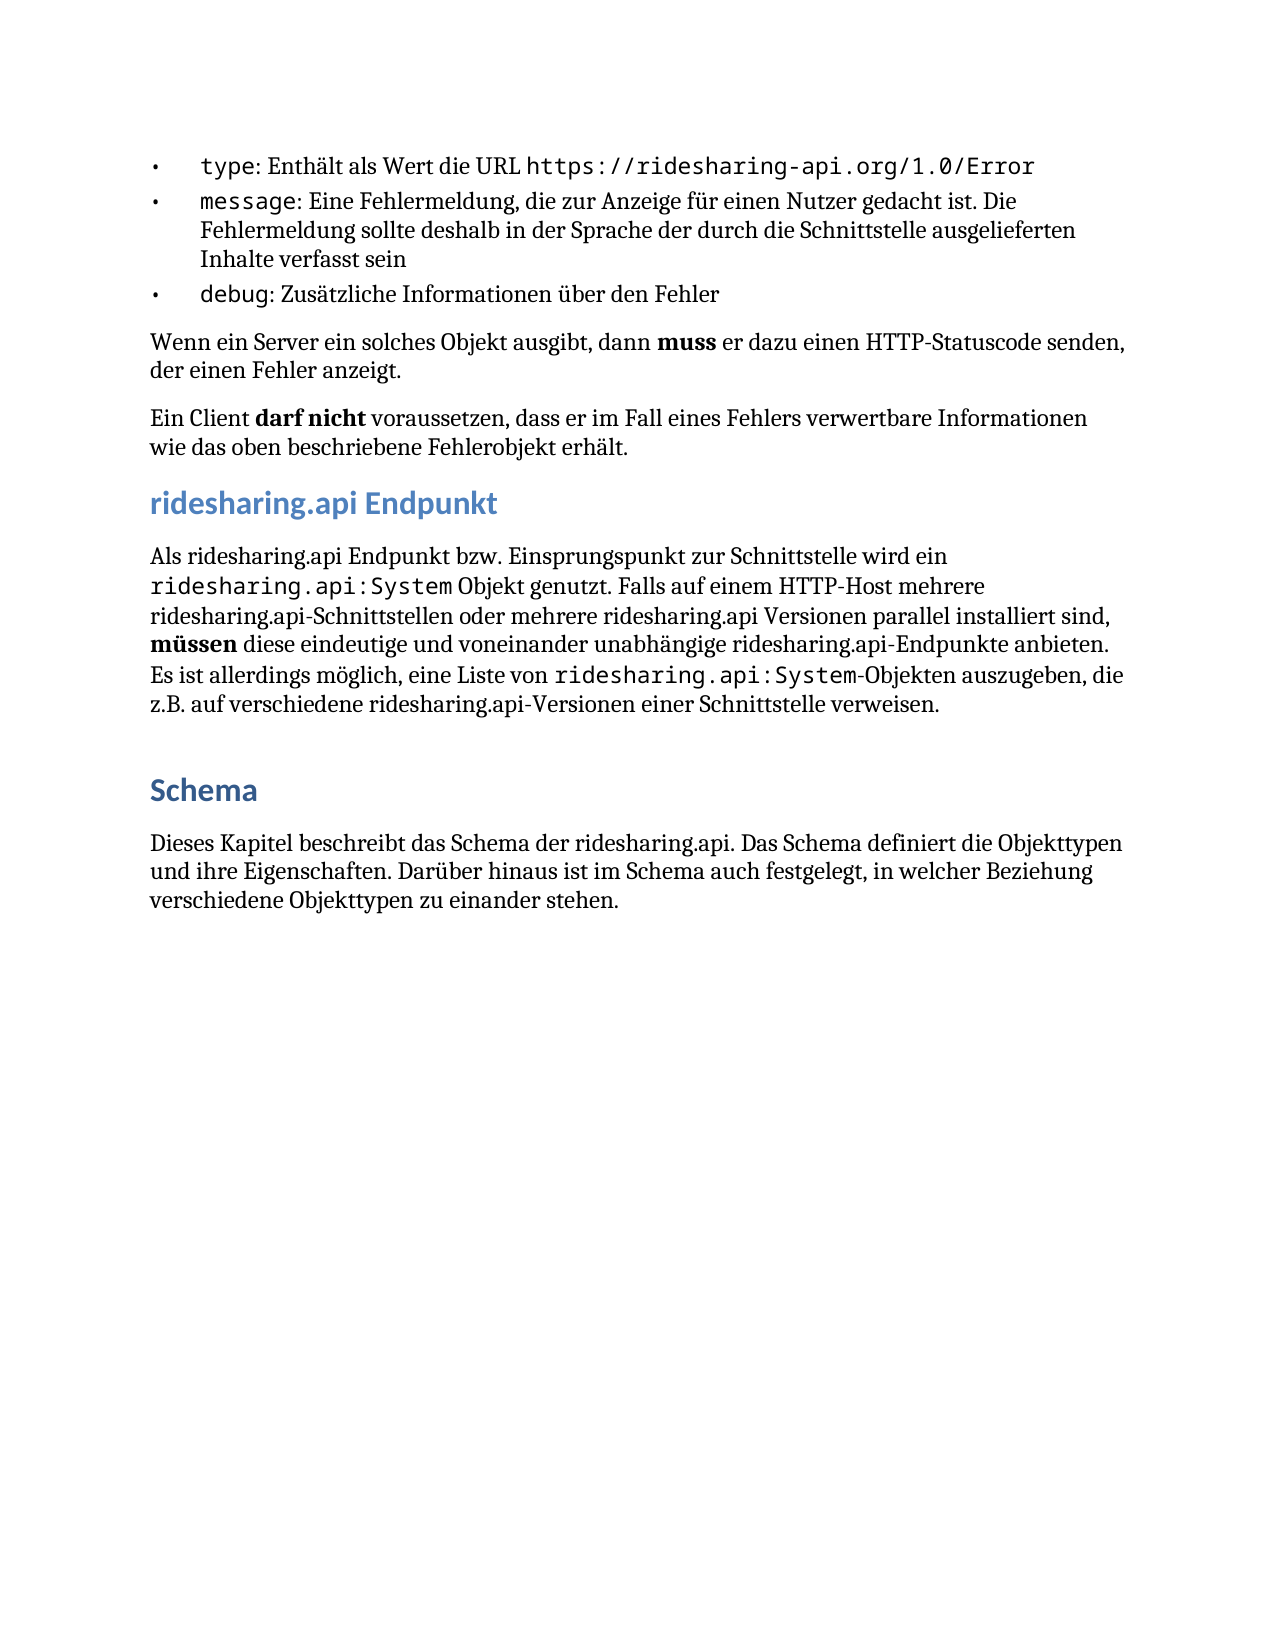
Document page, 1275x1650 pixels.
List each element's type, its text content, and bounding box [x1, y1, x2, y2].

subtitle Schema [150, 769, 1125, 810]
list debug: Zusätzliche Informationen über den Fehler [150, 277, 1125, 309]
list type: Enthält als Wert die URL https://ridesharing-api.org/1.0/Error [150, 150, 1125, 181]
text Dieses Kapitel beschreibt das Schema der ridesharing.api. Das Schema definiert die Objekttypen und ihre Eigenschaften. Darüber hinaus ist im Schema auch festgelegt, in welcher Beziehung verschiedene Objekttypen zu einander stehen. [150, 828, 1125, 915]
text Ein Client darf nicht voraussetzen, dass er im Fall eines Fehlers verwertbare Informationen wie das oben beschriebene Fehlerobjekt erhält. [150, 404, 1125, 461]
text Als ridesharing.api Endpunkt bzw. Einsprungspunkt zur Schnittstelle wird ein ridesharing.api:System Objekt genutzt. Falls auf einem HTTP-Host mehrere ridesharing.api-Schnittstellen oder mehrere ridesharing.api Versionen parallel installiert sind, müssen diese eindeutige und voneinander unabhängige ridesharing.api-Endpunkte anbieten. Es ist allerdings möglich, eine Liste von ridesharing.api:System-Objekten auszugeben, die z.B. auf verschiedene ridesharing.api-Versionen einer Schnittstelle verweisen. [150, 542, 1125, 719]
list message: Eine Fehlermeldung, die zur Anzeige für einen Nutzer gedacht ist. Die Fehlermeldung sollte deshalb in der Sprache der durch die Schnittstelle ausgelieferten Inhalte verfasst sein [150, 185, 1125, 274]
text Wenn ein Server ein solches Objekt ausgibt, dann muss er dazu einen HTTP-Statuscode senden, der einen Fehler anzeigt. [150, 327, 1125, 385]
subtitle ridesharing.api Endpunkt [150, 482, 1125, 523]
